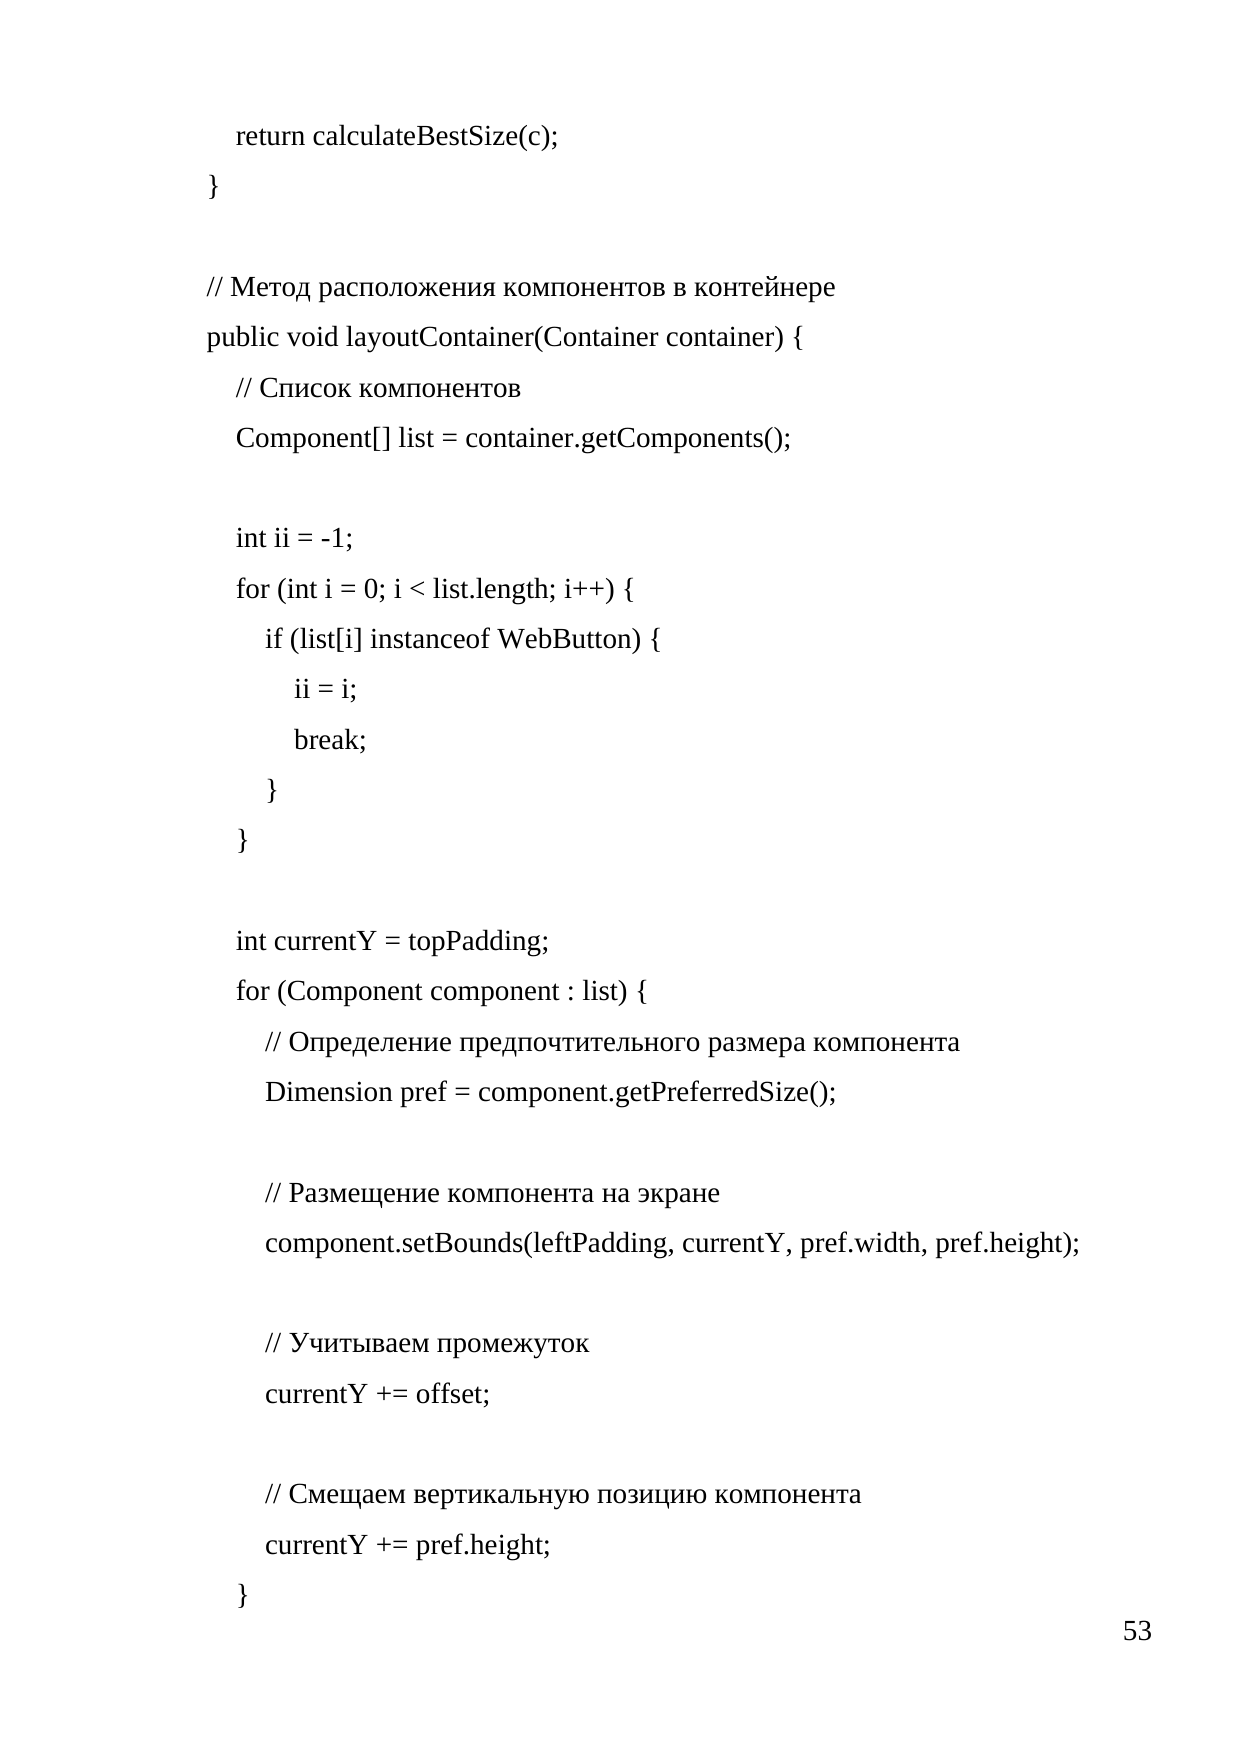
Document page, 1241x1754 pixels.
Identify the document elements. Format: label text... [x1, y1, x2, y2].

text } [177, 168, 1152, 202]
text } [177, 1577, 1152, 1611]
text public void layoutContainer(Container container) { [177, 319, 1152, 353]
text for (Component component : list) { [177, 973, 1152, 1007]
text } [177, 822, 1152, 856]
text // Смещаем вертикальную позицию компонента [177, 1477, 1152, 1510]
text Component[] list = container.getComponents(); [177, 420, 1152, 453]
text // Определение предпочтительного размера компонента [177, 1024, 1152, 1057]
text // Размещение компонента на экране [177, 1175, 1152, 1208]
text return calculateBestSize(c); [177, 118, 1152, 152]
text currentY += pref.height; [177, 1527, 1152, 1560]
text break; [177, 722, 1152, 755]
text } [177, 772, 1152, 806]
text int ii = -1; [177, 521, 1152, 554]
text component.setBounds(leftPadding, currentY, pref.width, pref.height); [177, 1225, 1152, 1258]
text // Список компонентов [177, 370, 1152, 403]
text Dimension pref = component.getPreferredSize(); [177, 1074, 1152, 1108]
text ii = i; [177, 672, 1152, 705]
text for (int i = 0; i < list.length; i++) { [177, 571, 1152, 604]
text // Учитываем промежуток [177, 1326, 1152, 1359]
text // Метод расположения компонентов в контейнере [177, 269, 1152, 303]
text int currentY = topPadding; [177, 923, 1152, 957]
text if (list[i] instanceof WebButton) { [177, 621, 1152, 655]
text currentY += offset; [177, 1376, 1152, 1409]
